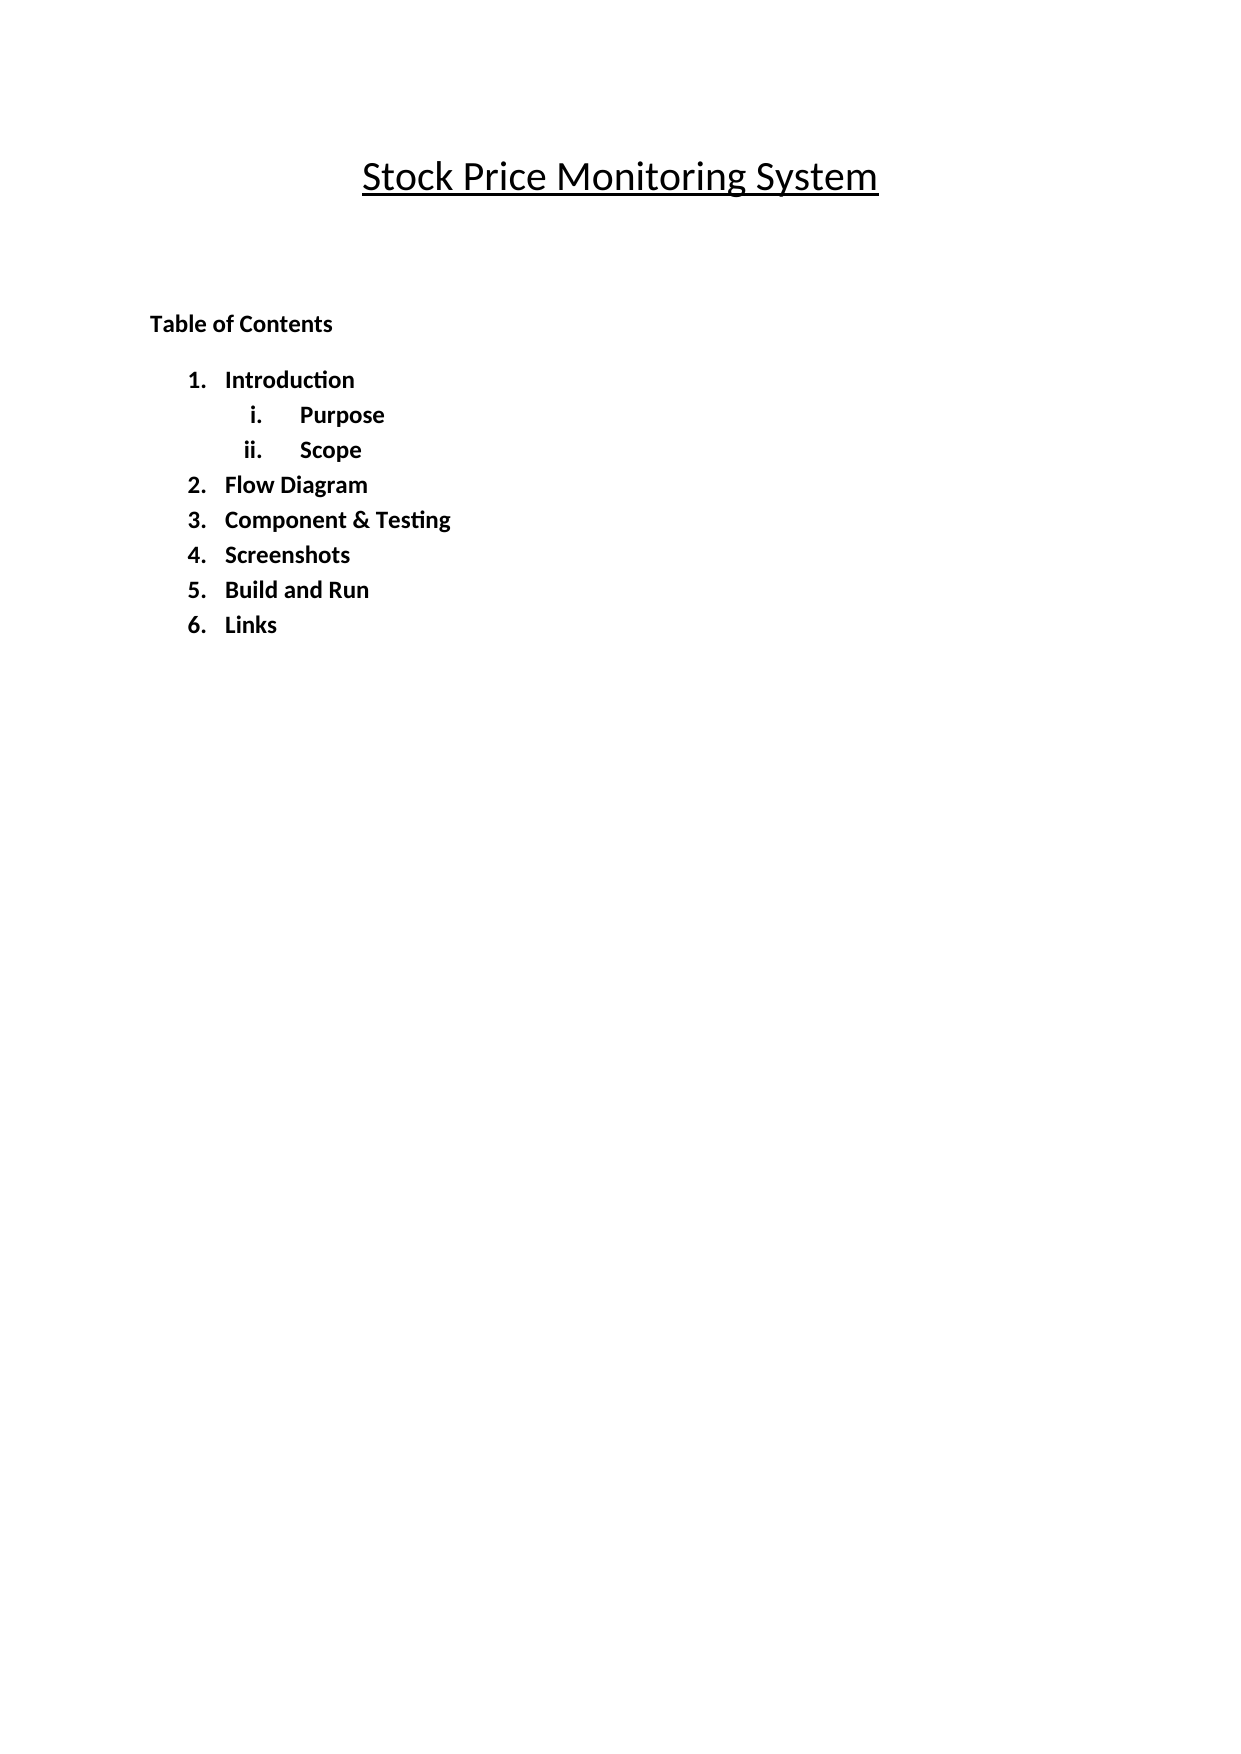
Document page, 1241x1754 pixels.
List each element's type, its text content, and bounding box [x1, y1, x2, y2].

list Flow Diagram [187, 469, 1090, 500]
list Build and Run [187, 574, 1090, 605]
list Links [187, 609, 1090, 640]
text Table of Contents [150, 308, 1090, 339]
list Scope [262, 434, 1090, 465]
list Introduction [187, 364, 1090, 395]
list Screenshots [187, 539, 1090, 570]
list Component & Testing [187, 504, 1090, 535]
text Stock Price Monitoring System [150, 150, 1090, 201]
list Purpose [262, 399, 1090, 430]
